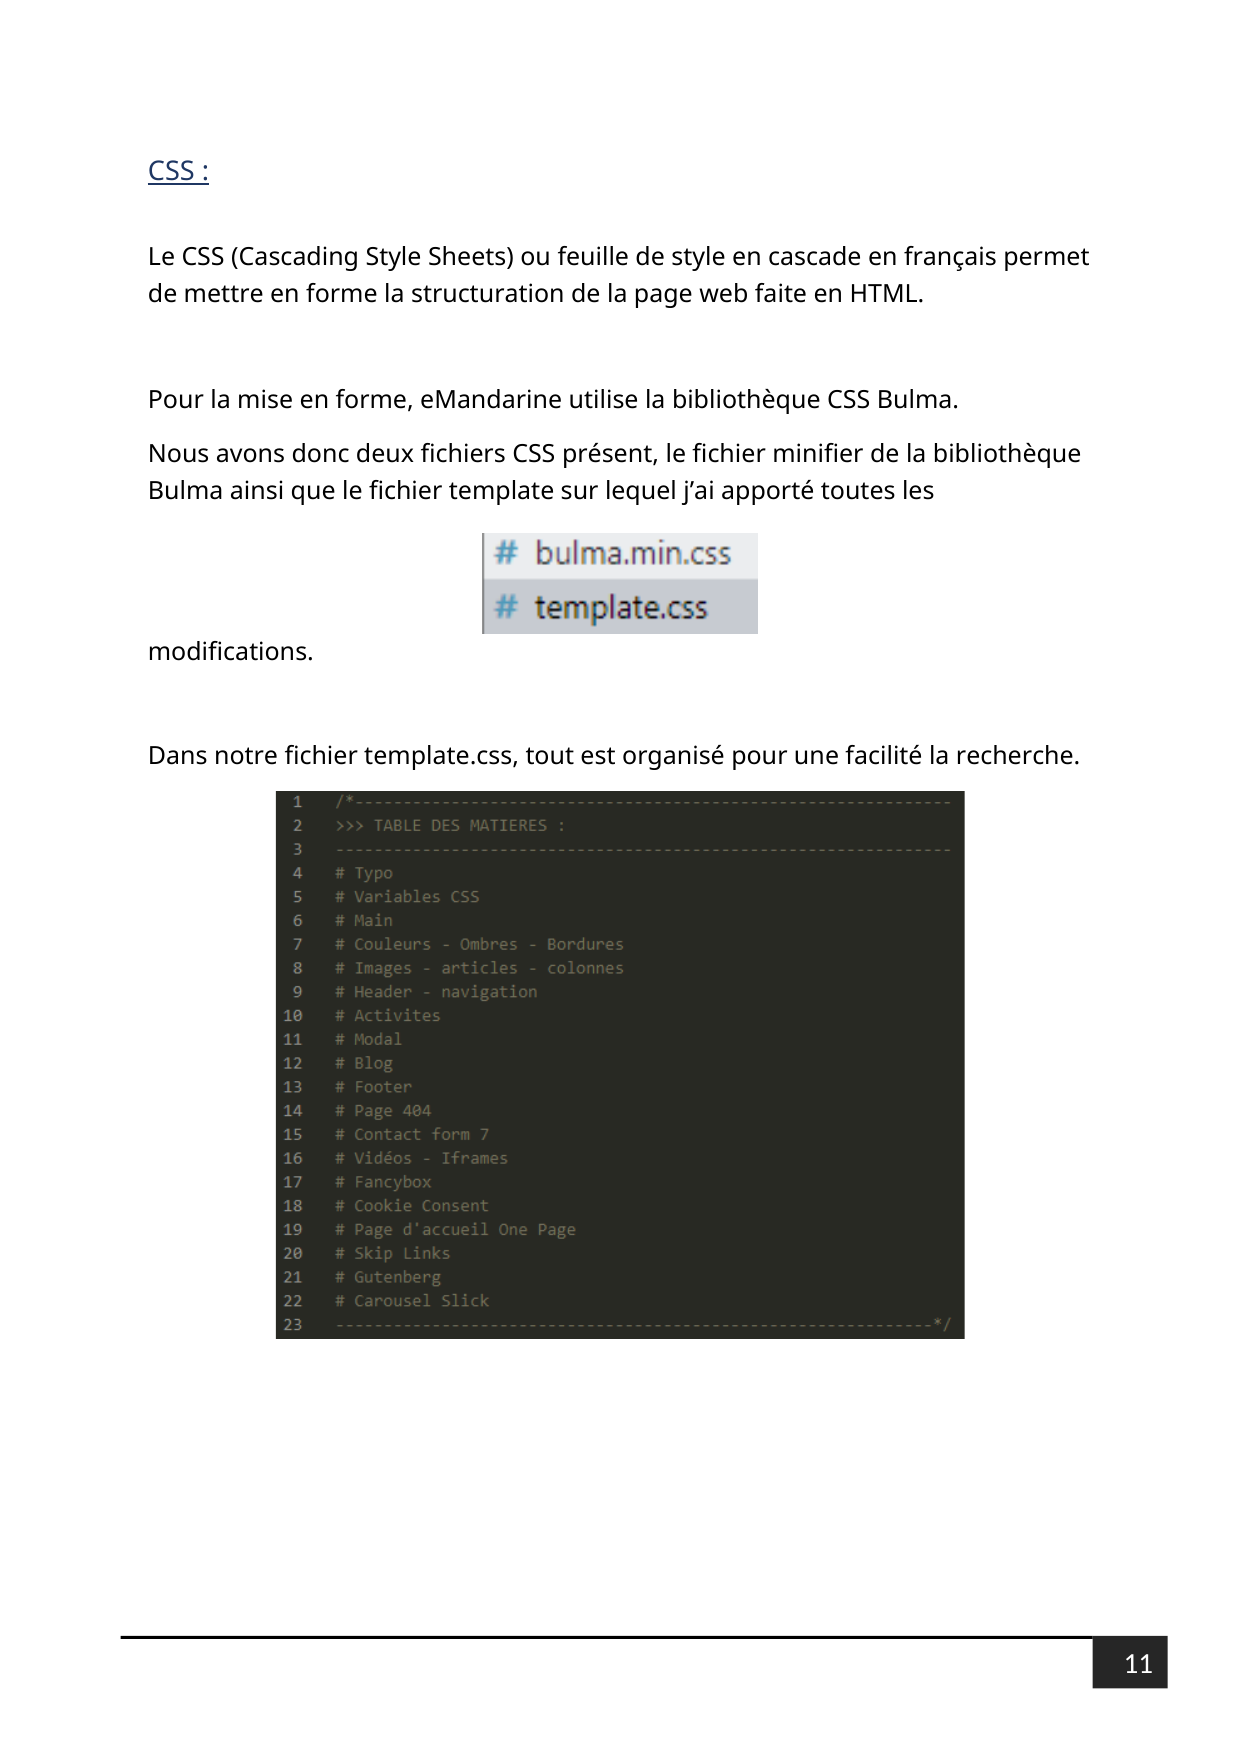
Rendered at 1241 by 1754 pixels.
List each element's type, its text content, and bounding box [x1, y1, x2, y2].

text Pour la mise en forme, eMandarine utilise la bibliothèque CSS Bulma. [148, 382, 1093, 416]
picture [275, 791, 965, 1339]
subtitle CSS : [148, 152, 1093, 189]
text Le CSS (Cascading Style Sheets) ou feuille de style en cascade en français permet de mettre en forme la structuration de la page web faite en HTML. [148, 238, 1093, 309]
text Nous avons donc deux fichiers CSS présent, le fichier minifier de la bibliothèque Bulma ainsi que le fichier template sur lequel j’ai apporté toutes les modifications. [148, 436, 1093, 668]
text Dans notre fichier template.css, tout est organisé pour une facilité la recherche. [148, 738, 1093, 772]
picture [482, 533, 758, 634]
